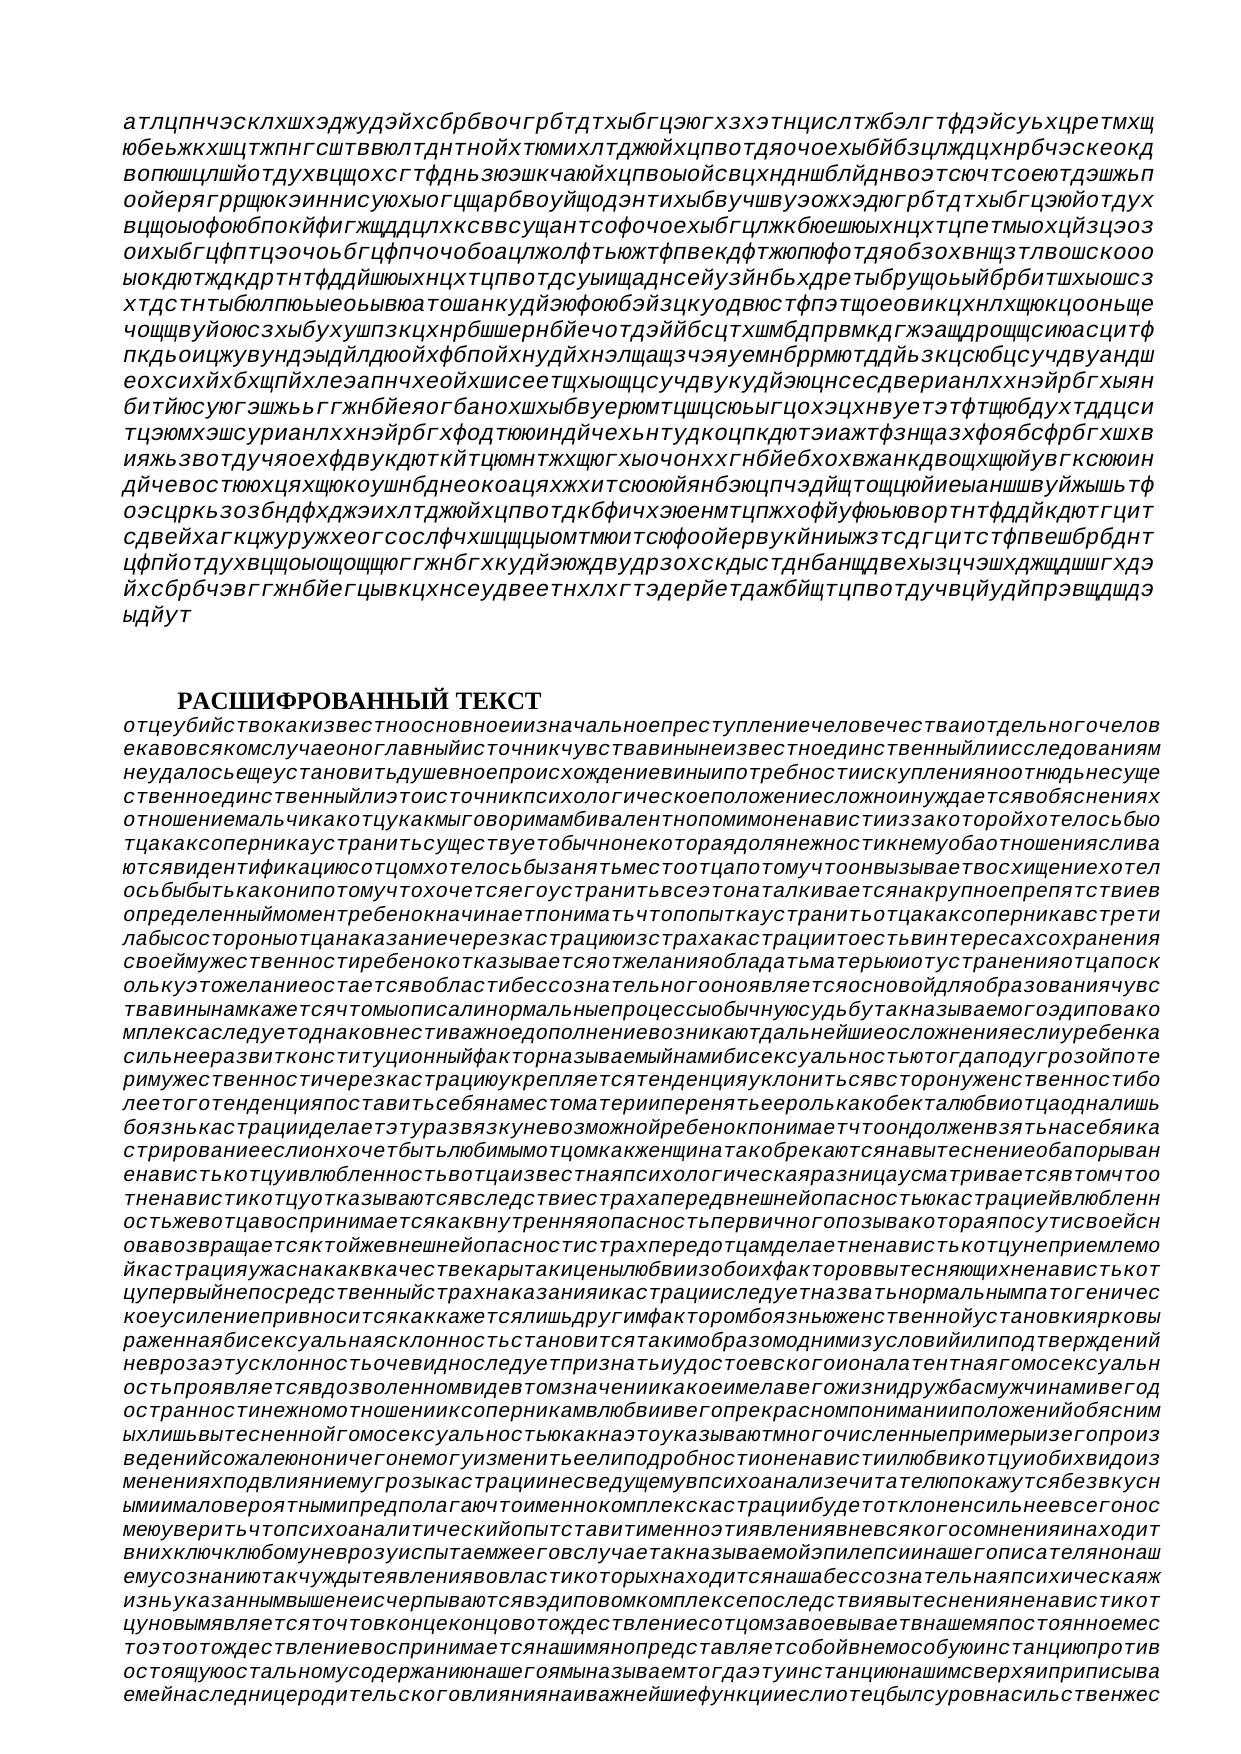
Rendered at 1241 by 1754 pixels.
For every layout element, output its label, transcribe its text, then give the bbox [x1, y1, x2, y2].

subtitle РАСШИФРОВАННЫЙ ТЕКСТ [177, 686, 1163, 715]
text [123, 110, 1163, 629]
